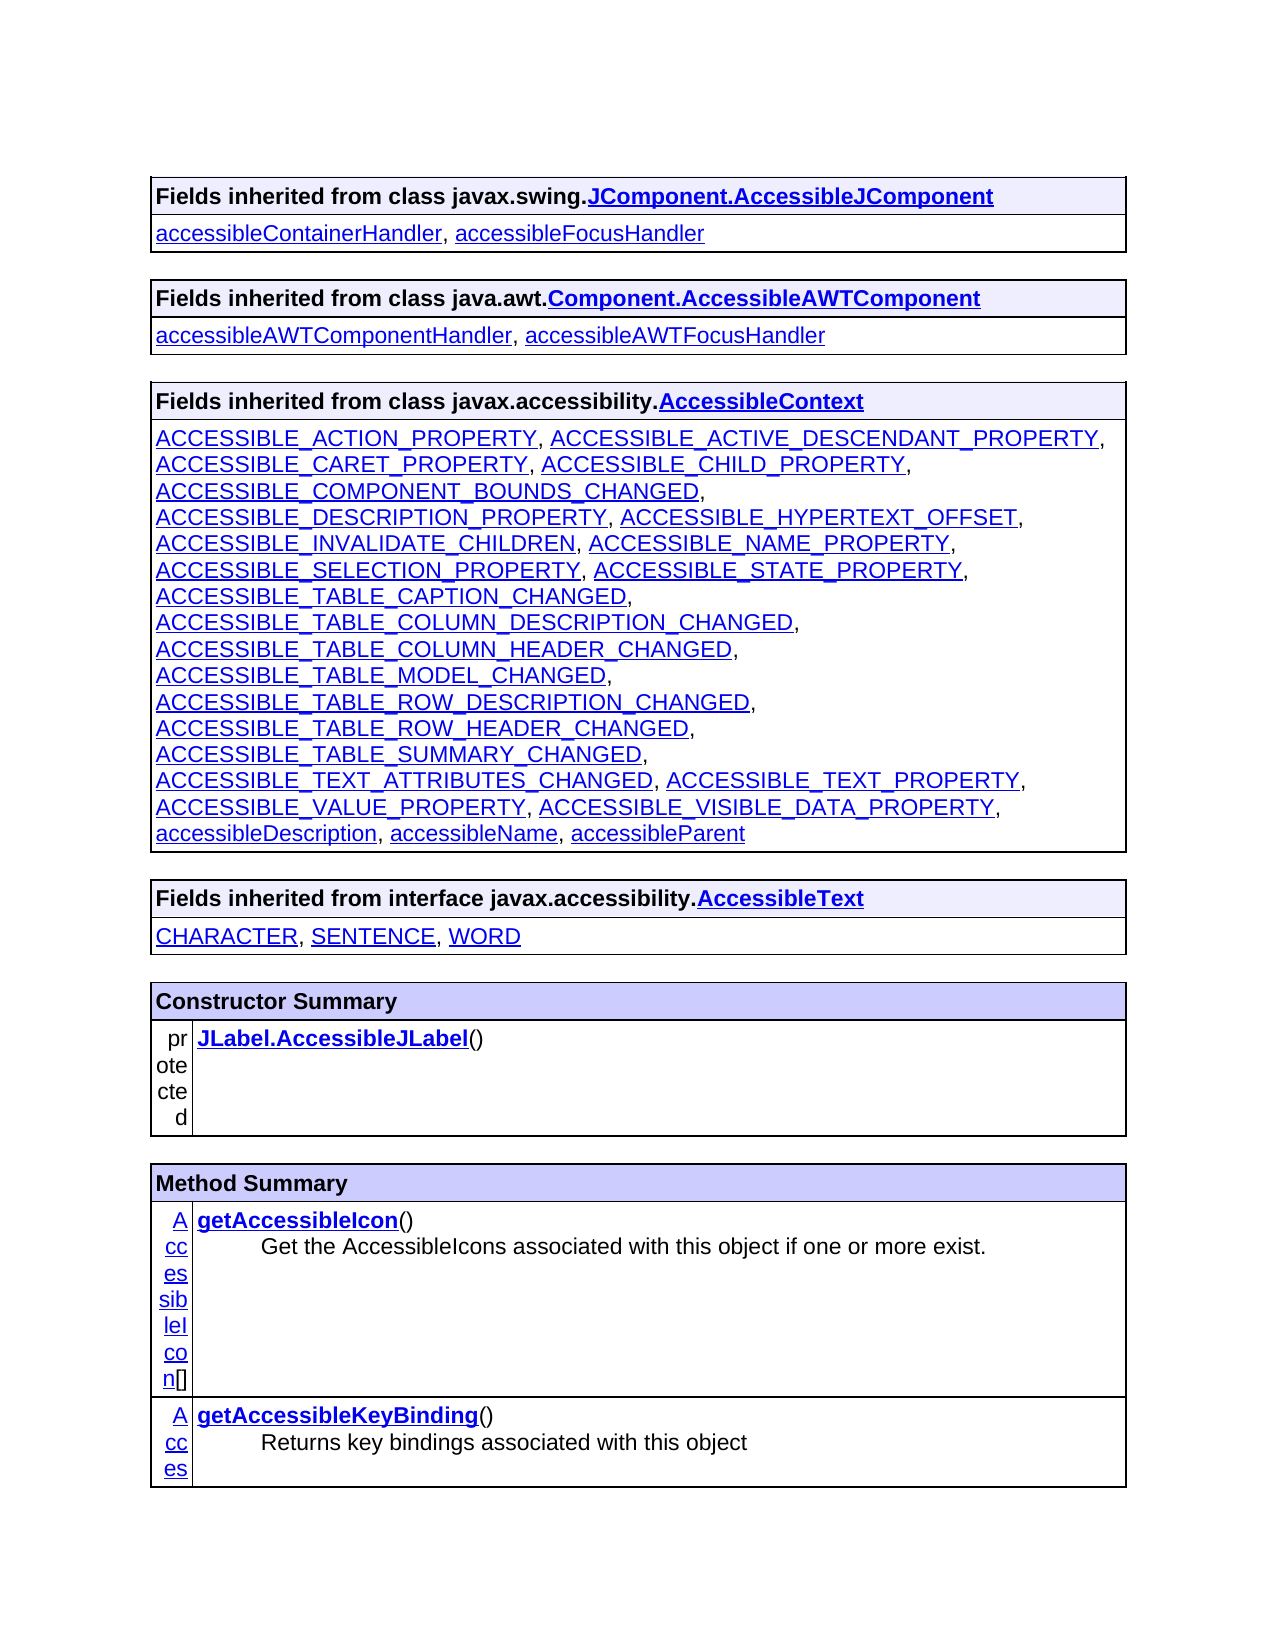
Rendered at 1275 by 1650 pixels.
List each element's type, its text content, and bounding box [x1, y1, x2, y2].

table_header Fields inherited from class javax.accessibility.AccessibleContext [152, 383, 1125, 419]
table_cell JLabel.AccessibleJLabel() [193, 1021, 1125, 1135]
table_cell AccessibleIcon[] [152, 1202, 192, 1396]
table_cell accessibleContainerHandler, accessibleFocusHandler [152, 215, 1125, 251]
table_header Constructor Summary [152, 983, 1125, 1019]
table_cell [193, 1398, 1125, 1486]
table_cell ACCESSIBLE_ACTION_PROPERTY, ACCESSIBLE_ACTIVE_DESCENDANT_PROPERTY, ACCESSIBLE_CARET_PROPERTY, ACCESSIBLE_CHILD_PROPERTY, ACCESSIBLE_COMPONENT_BOUNDS_CHANGED, ACCESSIBLE_DESCRIPTION_PROPERTY, ACCESSIBLE_HYPERTEXT_OFFSET, ACCESSIBLE_INVALIDATE_CHILDREN, ACCESSIBLE_NAME_PROPERTY, ACCESSIBLE_SELECTION_PROPERTY, ACCESSIBLE_STATE_PROPERTY, ACCESSIBLE_TABLE_CAPTION_CHANGED, ACCESSIBLE_TABLE_COLUMN_DESCRIPTION_CHANGED, ACCESSIBLE_TABLE_COLUMN_HEADER_CHANGED, ACCESSIBLE_TABLE_MODEL_CHANGED, ACCESSIBLE_TABLE_ROW_DESCRIPTION_CHANGED, ACCESSIBLE_TABLE_ROW_HEADER_CHANGED, ACCESSIBLE_TABLE_SUMMARY_CHANGED, ACCESSIBLE_TEXT_ATTRIBUTES_CHANGED, ACCESSIBLE_TEXT_PROPERTY, ACCESSIBLE_VALUE_PROPERTY, ACCESSIBLE_VISIBLE_DATA_PROPERTY, accessibleDescription, accessibleName, accessibleParent [152, 420, 1125, 851]
table_header Fields inherited from class java.awt.Component.AccessibleAWTComponent [152, 281, 1125, 316]
table_cell accessibleAWTComponentHandler, accessibleAWTFocusHandler [152, 318, 1125, 353]
table_cell CHARACTER, SENTENCE, WORD [152, 918, 1125, 954]
table_header Fields inherited from class javax.swing.JComponent.AccessibleJComponent [152, 178, 1125, 214]
table_cell protected [152, 1021, 192, 1135]
table_header Method Summary [152, 1165, 1125, 1201]
table_cell getAccessibleIcon() Get the AccessibleIcons associated with this object if one or more exist. [193, 1202, 1125, 1396]
table_header Fields inherited from interface javax.accessibility.AccessibleText [152, 881, 1125, 916]
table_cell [152, 1398, 192, 1486]
